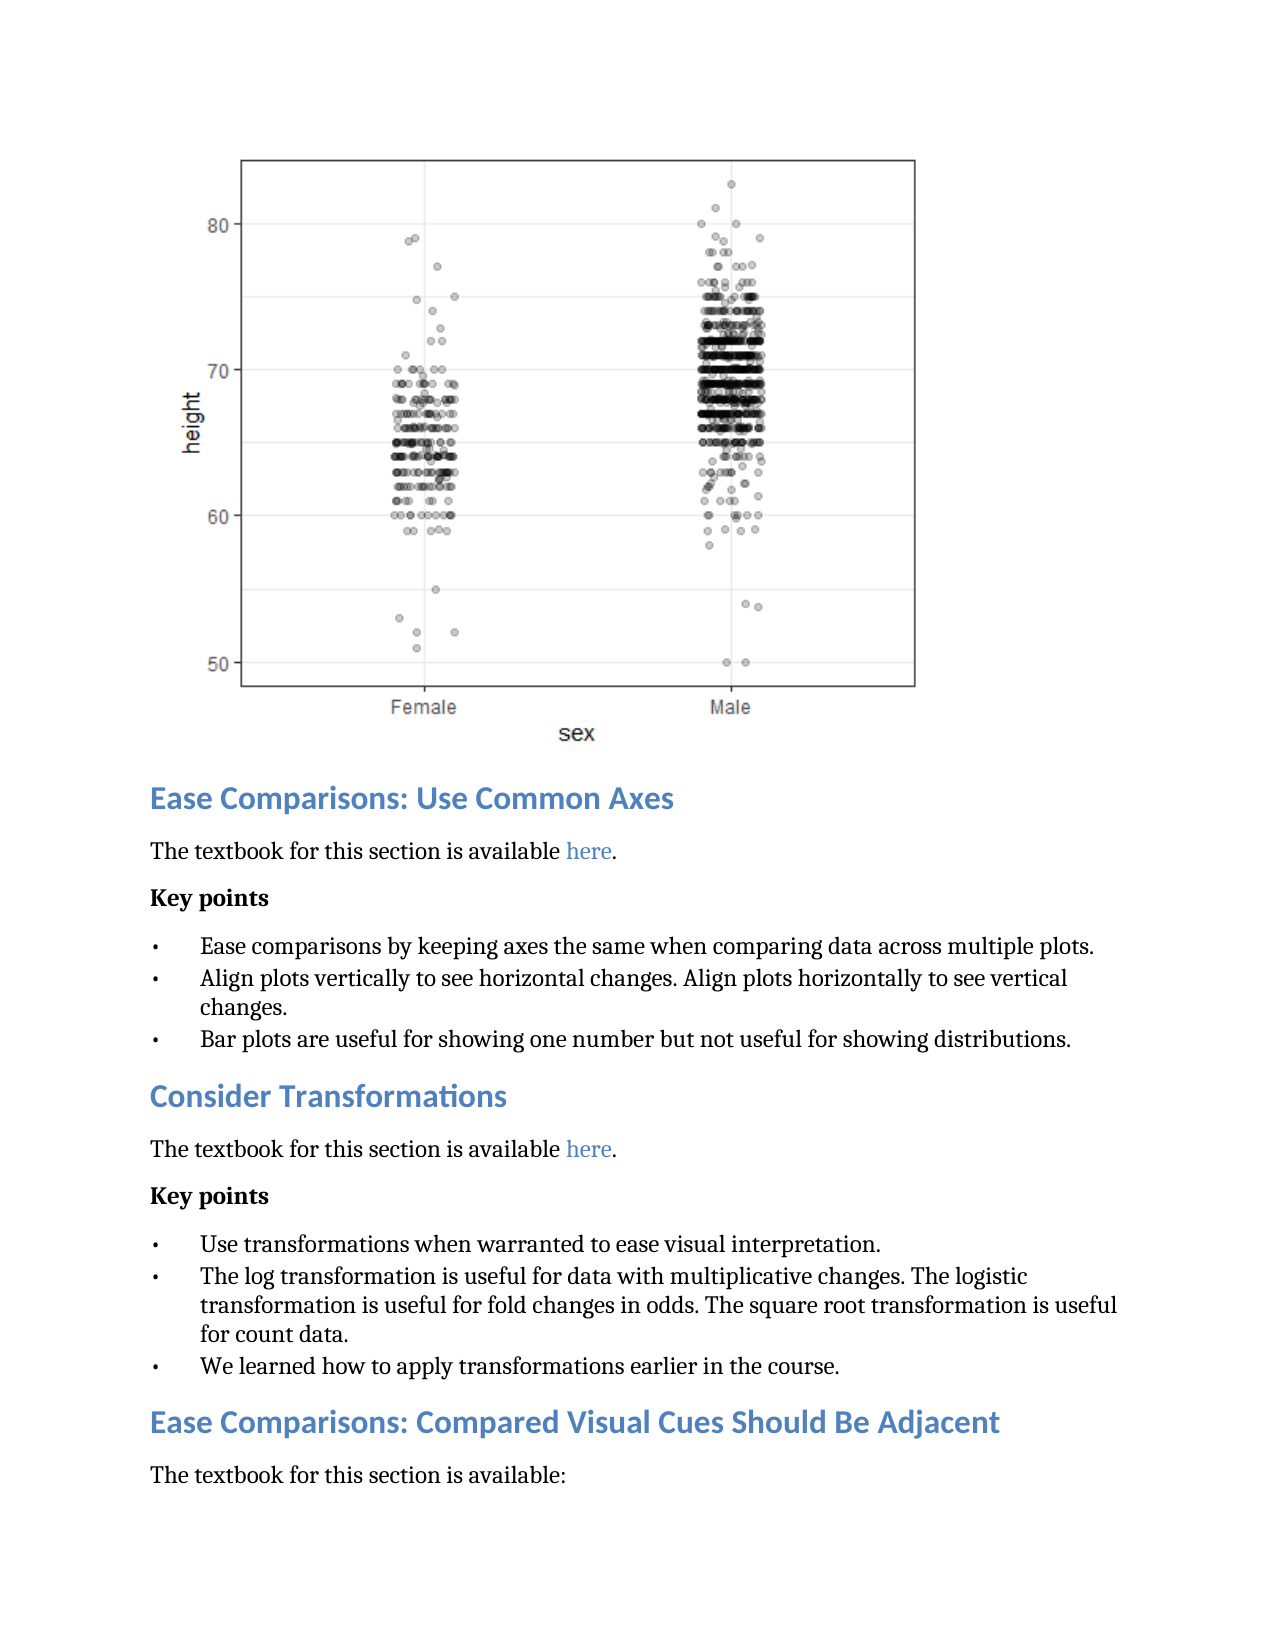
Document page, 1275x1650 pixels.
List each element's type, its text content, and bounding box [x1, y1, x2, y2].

text Key points [150, 1182, 1125, 1211]
text The textbook for this section is available: [150, 1461, 1125, 1490]
text Key points [150, 884, 1125, 913]
subtitle Ease Comparisons: Use Common Axes [150, 777, 1125, 818]
text The textbook for this section is available here. [150, 837, 1125, 865]
list Align plots vertically to see horizontal changes. Align plots horizontally to see vertical changes. [150, 964, 1125, 1022]
list We learned how to apply transformations earlier in the course. [150, 1352, 1125, 1381]
subtitle Ease Comparisons: Compared Visual Cues Should Be Adjacent [150, 1402, 1125, 1442]
list The log transformation is useful for data with multiplicative changes. The logistic transformation is useful for fold changes in odds. The square root transformation is useful for count data. [150, 1262, 1125, 1348]
list Use transformations when warranted to ease visual interpretation. [150, 1229, 1125, 1258]
picture [168, 150, 927, 757]
list Ease comparisons by keeping axes the same when comparing data across multiple plots. [150, 932, 1125, 960]
subtitle Consider Transformations [150, 1075, 1125, 1116]
list Bar plots are useful for showing one number but not useful for showing distributions. [150, 1025, 1125, 1054]
text The textbook for this section is available here. [150, 1134, 1125, 1163]
